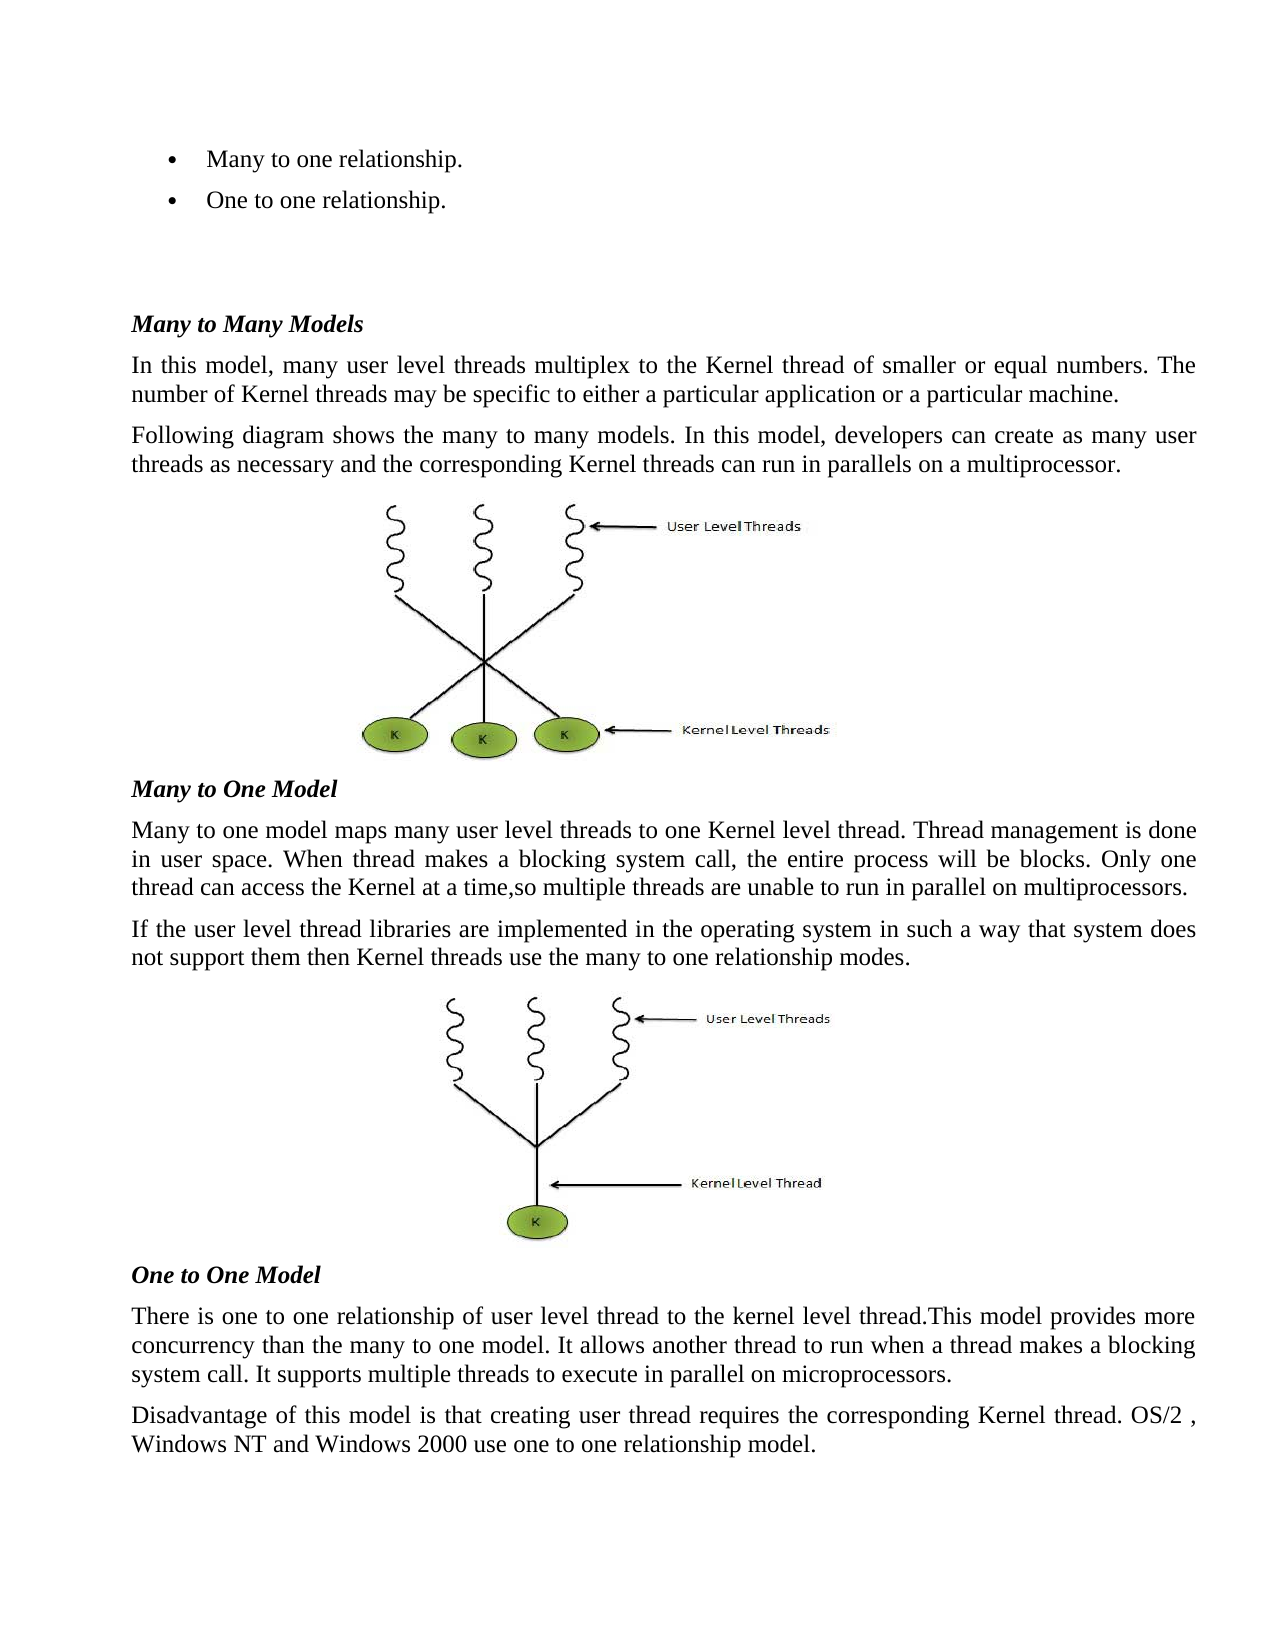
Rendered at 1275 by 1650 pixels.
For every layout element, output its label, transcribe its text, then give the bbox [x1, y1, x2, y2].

text Many to one model maps many user level threads to one Kernel level thread. Thread management is done in user space. When thread makes a blocking system call, the entire process will be blocks. Only one thread can access the Kernel at a time,so multiple threads are unable to run in parallel on multiprocessors. [131, 815, 1198, 901]
text Following diagram shows the many to many models. In this model, developers can create as many user threads as necessary and the corresponding Kernel threads can run in parallels on a multiprocessor. [131, 420, 1198, 477]
text In this model, many user level threads multiplex to the Kernel thread of smaller or equal numbers. The number of Kernel threads may be specific to either a particular application or a particular machine. [131, 350, 1198, 407]
text Many to Many Models [131, 309, 1198, 337]
list One to one relationship. [169, 185, 1198, 214]
text One to One Model [131, 1260, 1198, 1289]
picture [356, 490, 844, 762]
text If the user level thread libraries are implemented in the operating system in such a way that system does not support them then Kernel threads use the many to one relationship modes. [131, 914, 1198, 971]
text Many to One Model [131, 774, 1198, 802]
text There is one to one relationship of user level thread to the kernel level thread.This model provides more concurrency than the many to one model. It allows another thread to run when a thread makes a blocking system call. It supports multiple threads to execute in parallel on microprocessors. [131, 1301, 1198, 1387]
text Disadvantage of this model is that creating user thread requires the corresponding Kernel thread. OS/2 , Windows NT and Windows 2000 use one to one relationship model. [131, 1400, 1198, 1457]
list Many to one relationship. [169, 144, 1198, 172]
picture [431, 983, 836, 1248]
